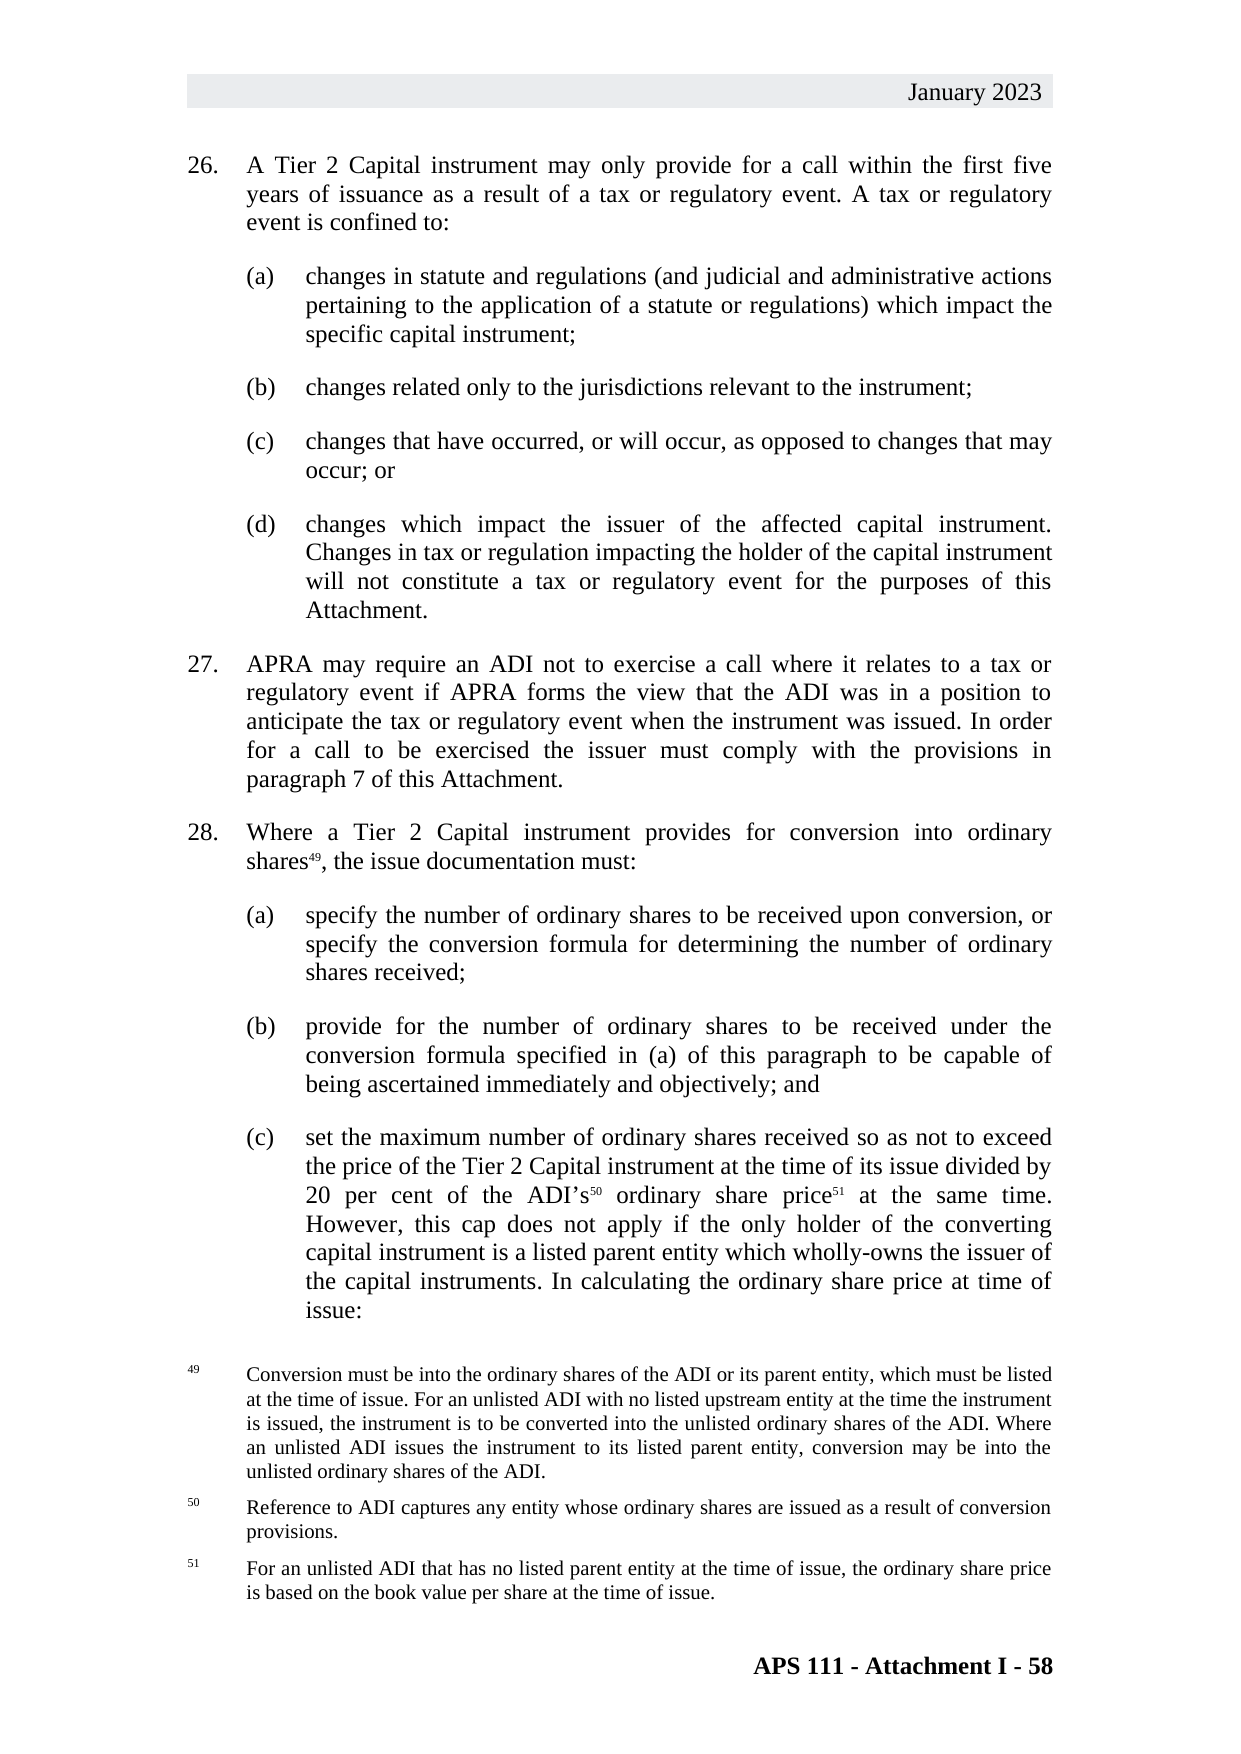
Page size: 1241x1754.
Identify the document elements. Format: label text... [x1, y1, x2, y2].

text changes which impact the issuer of the affected capital instrument. Changes in tax or regulation impacting the holder of the capital instrument will not constitute a tax or regulatory event for the purposes of this Attachment. [246, 509, 1053, 624]
text changes that have occurred, or will occur, as opposed to changes that may occur; or [246, 426, 1053, 484]
text A Tier 2 Capital instrument may only provide for a call within the first five years of issuance as a result of a tax or regulatory event. A tax or regulatory event is confined to: [187, 150, 1053, 236]
text Where a Tier 2 Capital instrument provides for conversion into ordinary shares, the issue documentation must: [187, 817, 1053, 875]
text set the maximum number of ordinary shares received so as not to exceed the price of the Tier 2 Capital instrument at the time of its issue divided by 20 per cent of the ADI’s ordinary share price at the same time. However, this cap does not apply if the only holder of the converting capital instrument is a listed parent entity which wholly-owns the issuer of the capital instruments. In calculating the ordinary share price at time of issue: [246, 1122, 1053, 1324]
text changes in statute and regulations (and judicial and administrative actions pertaining to the application of a statute or regulations) which impact the specific capital instrument; [246, 261, 1053, 347]
text changes related only to the jurisdictions relevant to the instrument; [246, 372, 1053, 401]
text APRA may require an ADI not to exercise a call where it relates to a tax or regulatory event if APRA forms the view that the ADI was in a position to anticipate the tax or regulatory event when the instrument was issued. In order for a call to be exercised the issuer must comply with the provisions in paragraph 7 of this Attachment. [187, 649, 1053, 792]
text provide for the number of ordinary shares to be received under the conversion formula specified in (a) of this paragraph to be capable of being ascertained immediately and objectively; and [246, 1011, 1053, 1097]
text specify the number of ordinary shares to be received upon conversion, or specify the conversion formula for determining the number of ordinary shares received; [246, 900, 1053, 986]
